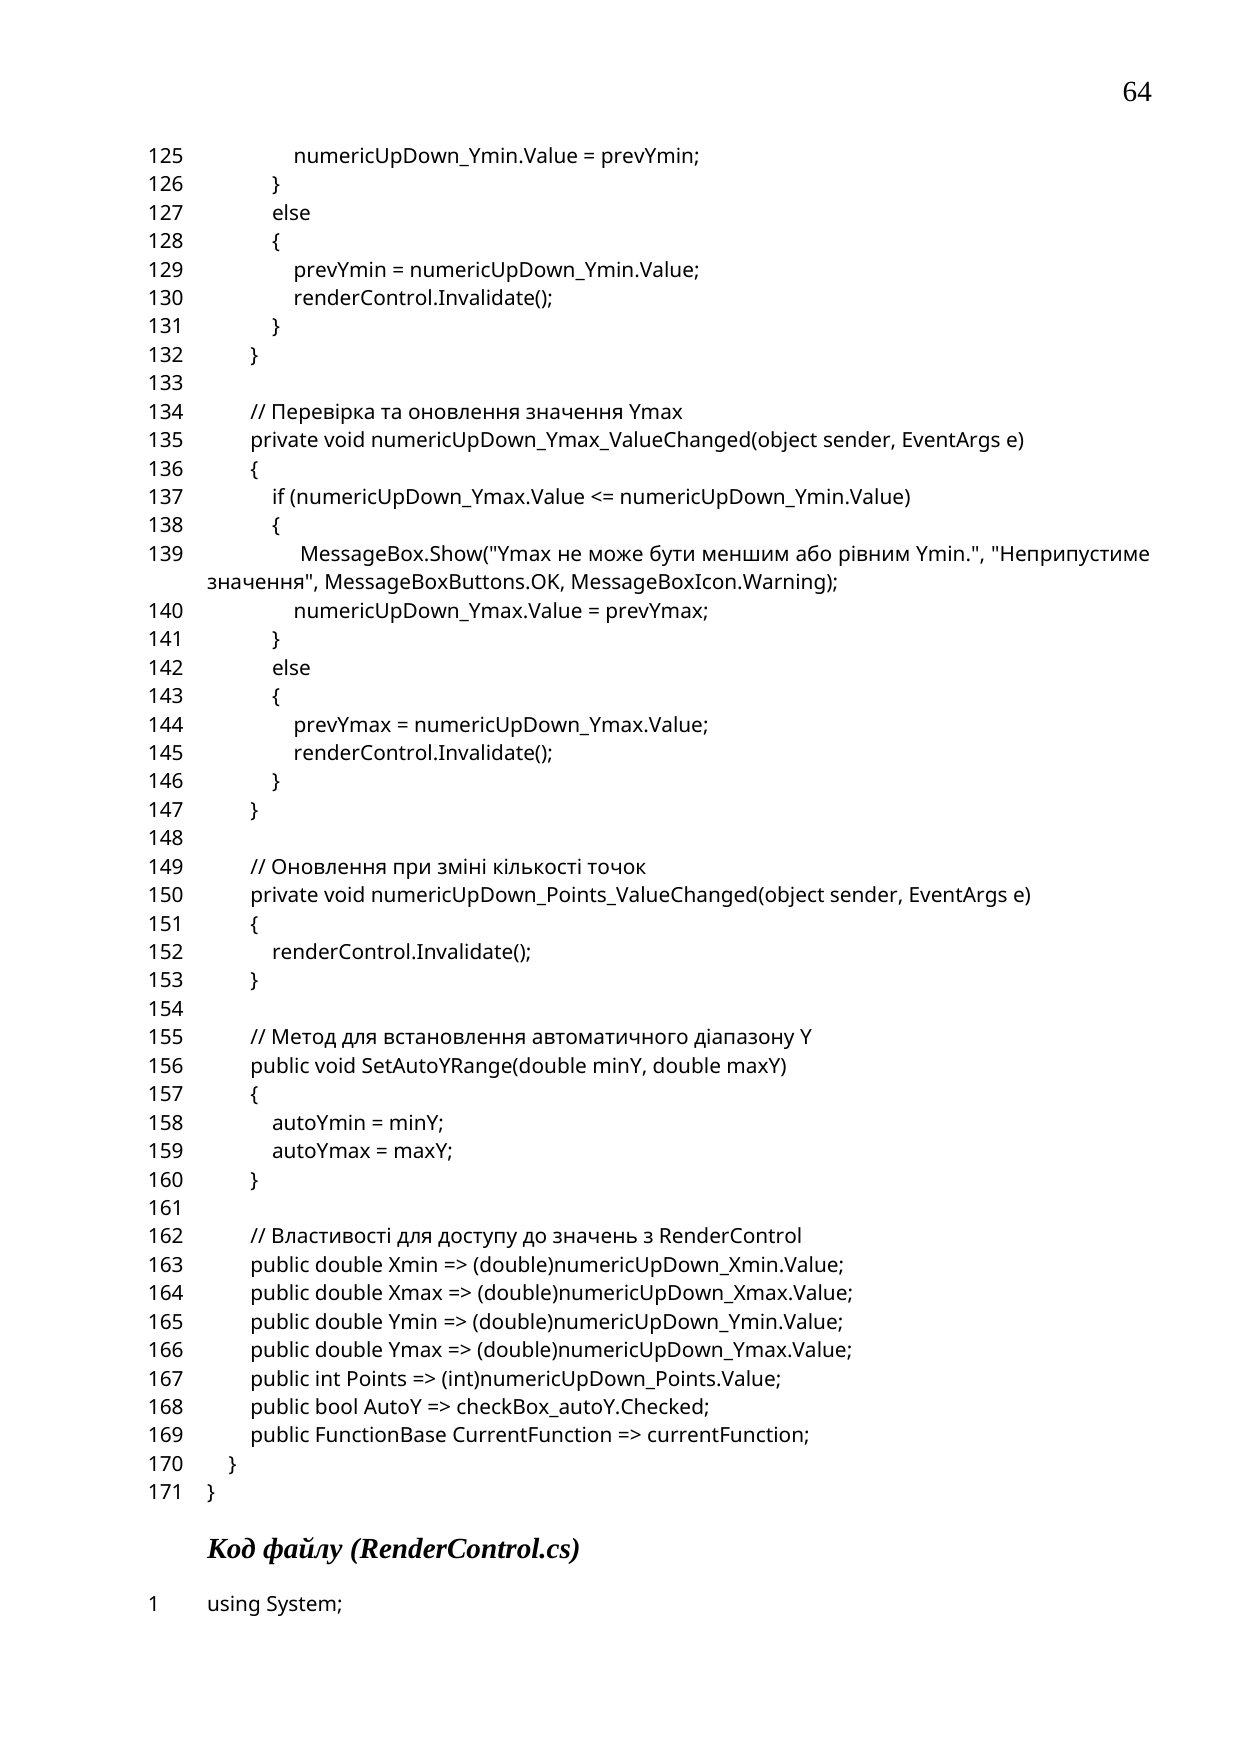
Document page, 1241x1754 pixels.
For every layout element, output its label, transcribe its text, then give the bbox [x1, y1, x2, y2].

list else [148, 653, 1152, 681]
list autoYmax = maxY; [148, 1136, 1152, 1165]
list } [148, 169, 1152, 198]
list public double Ymax => (double)numericUpDown_Ymax.Value; [148, 1335, 1152, 1364]
list public double Xmax => (double)numericUpDown_Xmax.Value; [148, 1278, 1152, 1307]
list else [148, 198, 1152, 226]
list } [148, 312, 1152, 340]
list public double Ymin => (double)numericUpDown_Ymin.Value; [148, 1307, 1152, 1335]
list // Метод для встановлення автоматичного діапазону Y [148, 1022, 1152, 1051]
list { [148, 454, 1152, 482]
list } [148, 1165, 1152, 1193]
list renderControl.Invalidate(); [148, 283, 1152, 312]
list { [148, 226, 1152, 255]
list public double Xmin => (double)numericUpDown_Xmin.Value; [148, 1250, 1152, 1278]
list { [148, 909, 1152, 937]
list public int Points => (int)numericUpDown_Points.Value; [148, 1364, 1152, 1392]
list } [148, 624, 1152, 653]
list numericUpDown_Ymin.Value = prevYmin; [148, 141, 1152, 169]
list } [148, 340, 1152, 368]
list } [148, 1477, 1152, 1506]
list numericUpDown_Ymax.Value = prevYmax; [148, 596, 1152, 624]
list { [148, 1079, 1152, 1108]
list using System; [148, 1589, 1152, 1618]
list public void SetAutoYRange(double minY, double maxY) [148, 1051, 1152, 1079]
list } [148, 795, 1152, 823]
list } [148, 767, 1152, 795]
list prevYmax = numericUpDown_Ymax.Value; [148, 710, 1152, 738]
list prevYmin = numericUpDown_Ymin.Value; [148, 255, 1152, 283]
list // Оновлення при зміні кількості точок [148, 852, 1152, 880]
list { [148, 681, 1152, 710]
list renderControl.Invalidate(); [148, 738, 1152, 767]
list public bool AutoY => checkBox_autoY.Checked; [148, 1392, 1152, 1421]
list private void numericUpDown_Ymax_ValueChanged(object sender, EventArgs e) [148, 425, 1152, 454]
subtitle Код файлу (RenderControl.cs) [148, 1531, 1152, 1564]
list { [148, 511, 1152, 539]
list } [148, 966, 1152, 994]
list } [148, 1449, 1152, 1477]
list // Властивості для доступу до значень з RenderControl [148, 1222, 1152, 1250]
list private void numericUpDown_Points_ValueChanged(object sender, EventArgs e) [148, 880, 1152, 909]
list public FunctionBase CurrentFunction => currentFunction; [148, 1421, 1152, 1449]
list // Перевірка та оновлення значення Ymax [148, 397, 1152, 425]
list MessageBox.Show("Ymax не може бути меншим або рівним Ymin.", "Неприпустиме значення", MessageBoxButtons.OK, MessageBoxIcon.Warning); [148, 539, 1152, 596]
list autoYmin = minY; [148, 1108, 1152, 1136]
list if (numericUpDown_Ymax.Value <= numericUpDown_Ymin.Value) [148, 482, 1152, 511]
list renderControl.Invalidate(); [148, 937, 1152, 966]
